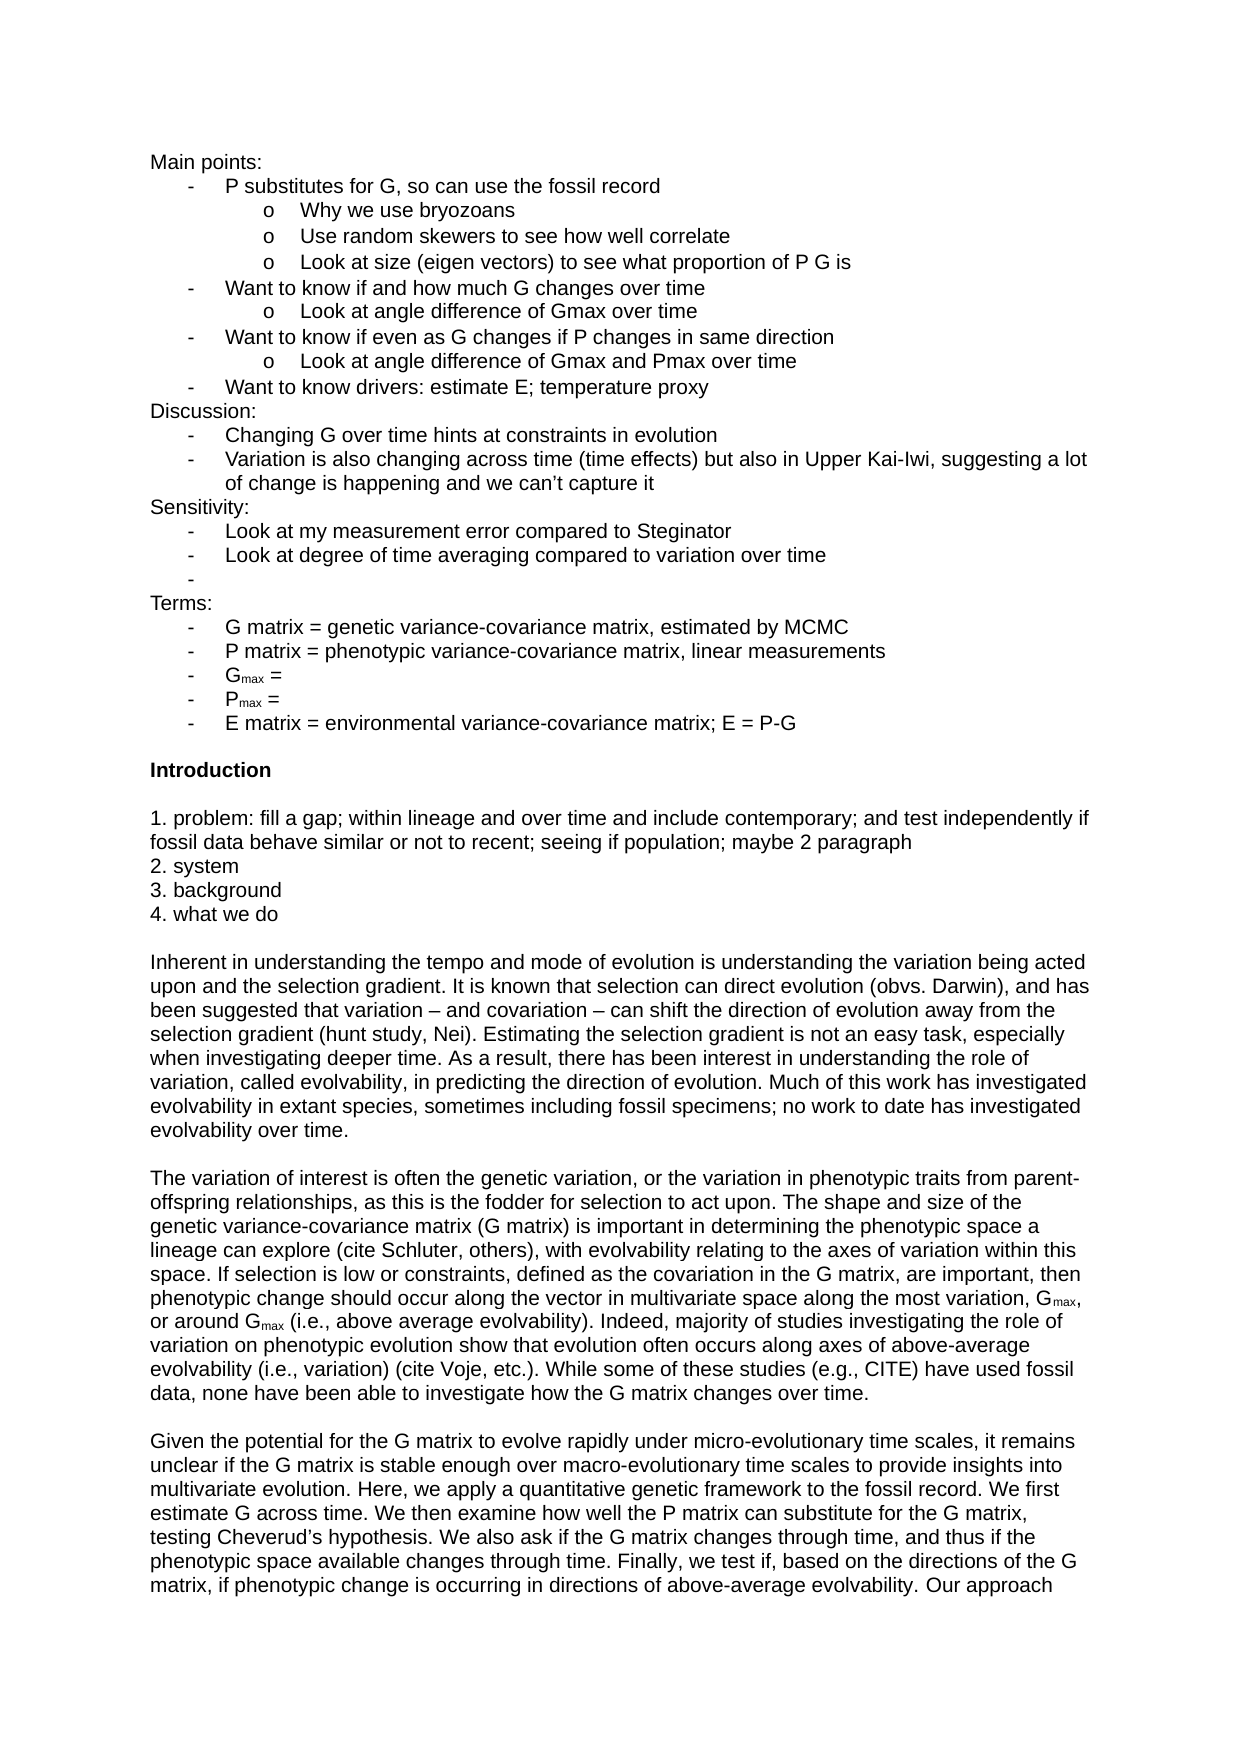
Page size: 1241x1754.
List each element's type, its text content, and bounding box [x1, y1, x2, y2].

text The variation of interest is often the genetic variation, or the variation in phenotypic traits from parent-offspring relationships, as this is the fodder for selection to act upon. The shape and size of the genetic variance-covariance matrix (G matrix) is important in determining the phenotypic space a lineage can explore (cite Schluter, others), with evolvability relating to the axes of variation within this space. If selection is low or constraints, defined as the covariation in the G matrix, are important, then phenotypic change should occur along the vector in multivariate space along the most variation, Gmax, or around Gmax (i.e., above average evolvability). Indeed, majority of studies investigating the role of variation on phenotypic evolution show that evolution often occurs along axes of above-average evolvability (i.e., variation) (cite Voje, etc.). While some of these studies (e.g., CITE) have used fossil data, none have been able to investigate how the G matrix changes over time. [150, 1166, 1090, 1405]
list Look at size (eigen vectors) to see what proportion of P G is [262, 249, 1090, 275]
text 3. background [150, 878, 1090, 902]
text 2. system [150, 854, 1090, 878]
text Sensitivity: [150, 495, 1090, 519]
list Look at angle difference of Gmax and Pmax over time [262, 349, 1090, 375]
list Use random skewers to see how well correlate [262, 224, 1090, 249]
text Inherent in understanding the tempo and mode of evolution is understanding the variation being acted upon and the selection gradient. It is known that selection can direct evolution (obvs. Darwin), and has been suggested that variation – and covariation – can shift the direction of evolution away from the selection gradient (hunt study, Nei). Estimating the selection gradient is not an easy task, especially when investigating deeper time. As a result, there has been interest in understanding the role of variation, called evolvability, in predicting the direction of evolution. Much of this work has investigated evolvability in extant species, sometimes including fossil specimens; no work to date has investigated evolvability over time. [349, 998, 1090, 1142]
list Look at my measurement error compared to Steginator [187, 519, 1090, 543]
list Want to know if even as G changes if P changes in same direction [187, 325, 1090, 349]
list E matrix = environmental variance-covariance matrix; E = P-G [187, 710, 1090, 734]
text Main points: [150, 150, 1090, 174]
text 1. problem: fill a gap; within lineage and over time and include contemporary; and test independently if fossil data behave similar or not to recent; seeing if population; maybe 2 paragraph [150, 806, 1090, 854]
list Look at angle difference of Gmax over time [262, 299, 1090, 325]
text Terms: [150, 591, 1090, 614]
list Look at degree of time averaging compared to variation over time [187, 543, 1090, 567]
list Pmax = [187, 686, 1090, 710]
list Why we use bryozoans [262, 198, 1090, 224]
list Variation is also changing across time (time effects) but also in Upper Kai-Iwi, suggesting a lot of change is happening and we can’t capture it [187, 447, 1090, 495]
list Want to know if and how much G changes over time [187, 275, 1090, 299]
list Gmax = [187, 662, 1090, 686]
text Discussion: [150, 399, 1090, 423]
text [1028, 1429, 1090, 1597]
list Changing G over time hints at constraints in evolution [187, 423, 1090, 447]
text Introduction [150, 758, 1090, 782]
list G matrix = genetic variance-covariance matrix, estimated by MCMC [187, 614, 1090, 638]
list P substitutes for G, so can use the fossil record [187, 174, 1090, 198]
list P matrix = phenotypic variance-covariance matrix, linear measurements [187, 638, 1090, 662]
list Want to know drivers: estimate E; temperature proxy [187, 375, 1090, 399]
text 4. what we do [150, 902, 1090, 926]
